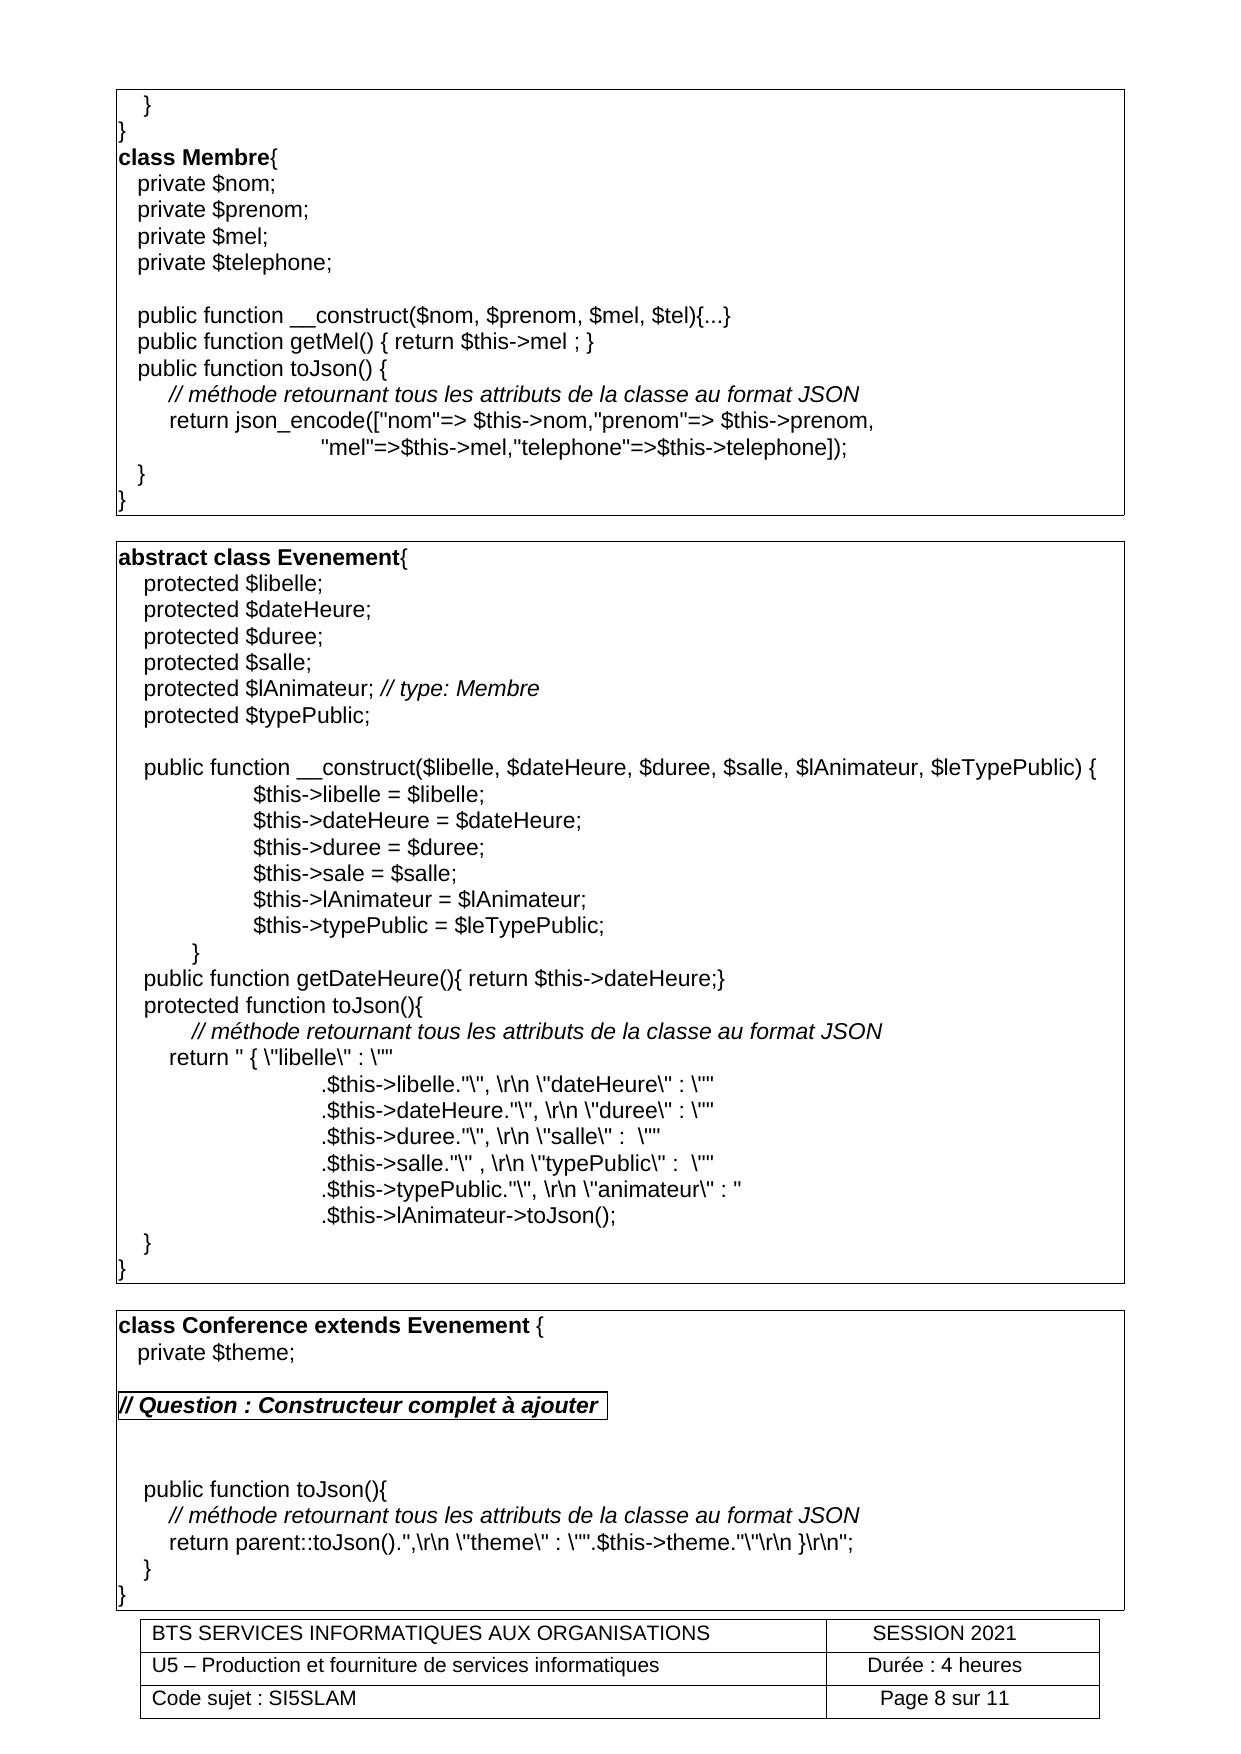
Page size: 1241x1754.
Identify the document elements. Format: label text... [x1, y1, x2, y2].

text class Membre{ private $nom; private $prenom; private $mel; private $telephone; [118, 144, 1122, 275]
text class Conference extends Evenement { private $theme; [117, 1311, 1124, 1365]
text } public function getDateHeure(){ return $this->dateHeure;} [118, 939, 1122, 992]
text protected function toJson(){ [118, 992, 1122, 1018]
text .$this->salle."\" , \r\n \"typePublic\" : \"" [118, 1150, 1122, 1176]
text // méthode retournant tous les attributs de la classe au format JSON [118, 381, 1122, 407]
text public function toJson() { [118, 354, 1122, 381]
text $this->typePublic = $leTypePublic; [118, 912, 1122, 939]
text .$this->duree."\", \r\n \"salle\" : \"" [118, 1123, 1122, 1150]
text $this->lAnimateur = $lAnimateur; [118, 886, 1122, 912]
text abstract class Evenement{ protected $libelle; protected $dateHeure; protected $duree; protected $salle; protected $lAnimateur; // type: Membre protected $typePublic; [117, 542, 1124, 728]
text $this->duree = $duree; [118, 833, 1122, 860]
text $this->dateHeure = $dateHeure; [118, 807, 1122, 833]
text return json_encode(["nom"=> $this->nom,"prenom"=> $this->prenom, [118, 407, 1122, 433]
text public function __construct($nom, $prenom, $mel, $tel){...} [118, 275, 1122, 328]
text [117, 90, 1124, 144]
text } [117, 484, 1124, 515]
text $this->sale = $salle; [118, 860, 1122, 886]
text // Question : Constructeur complet à ajouter [118, 1391, 1122, 1448]
text "mel"=>$this->mel,"telephone"=>$this->telephone]); [118, 433, 1122, 460]
text } [118, 460, 1122, 484]
text public function getMel() { return $this->mel ; } [118, 328, 1122, 354]
text public function __construct($libelle, $dateHeure, $duree, $salle, $lAnimateur, $leTypePublic) { [118, 728, 1122, 781]
text .$this->libelle."\", \r\n \"dateHeure\" : \"" [118, 1071, 1122, 1097]
text $this->libelle = $libelle; [118, 781, 1122, 807]
text .$this->dateHeure."\", \r\n \"duree\" : \"" [118, 1097, 1122, 1123]
text .$this->typePublic."\", \r\n \"animateur\" : " [118, 1176, 1122, 1200]
text public function toJson(){ // méthode retournant tous les attributs de la classe au format JSON return parent::toJson().",\r\n \"theme\" : \"".$this->theme."\"\r\n }\r\n"; } } [117, 1474, 1124, 1610]
text .$this->lAnimateur->toJson(); } } [117, 1200, 1124, 1283]
text // méthode retournant tous les attributs de la classe au format JSON return " { \"libelle\" : \"" [118, 1018, 1122, 1071]
